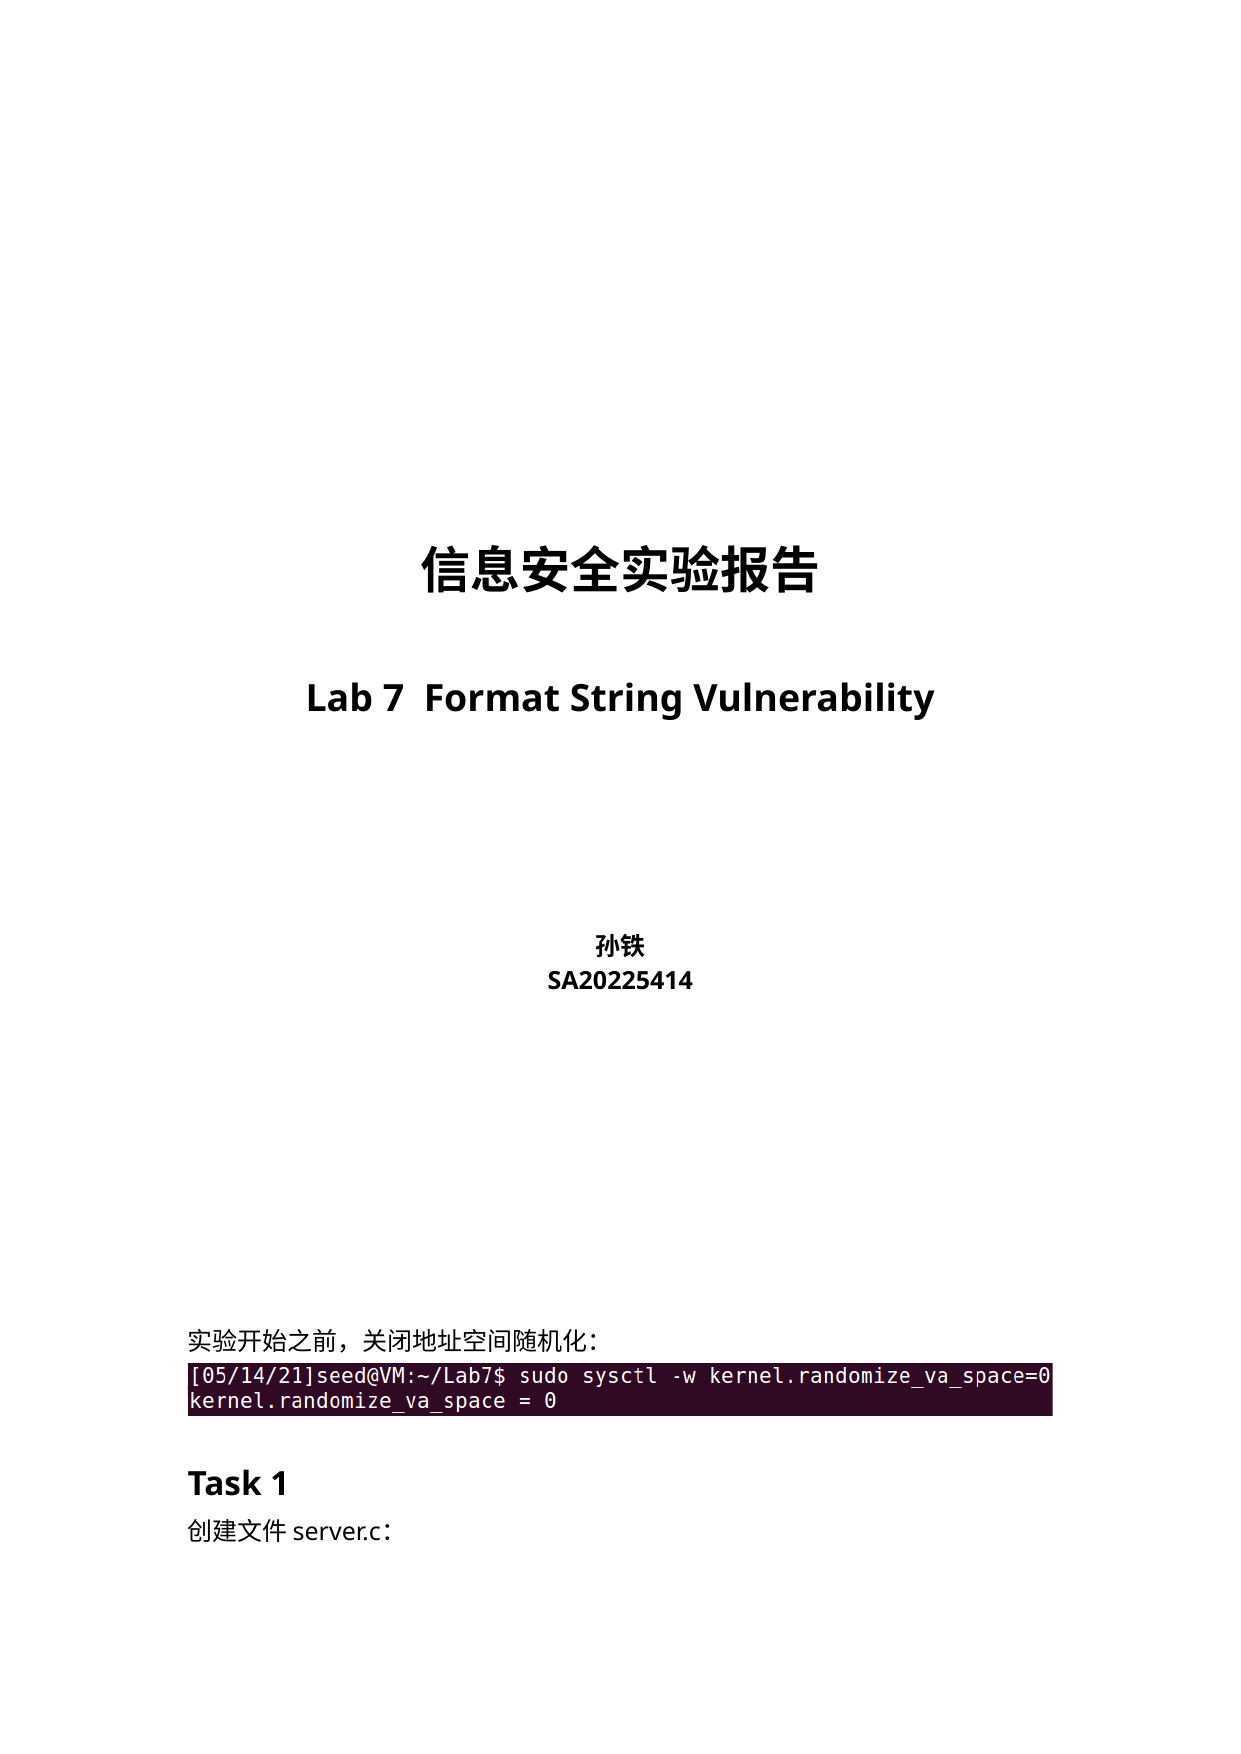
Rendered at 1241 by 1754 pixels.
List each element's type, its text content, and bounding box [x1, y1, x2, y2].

text 创建文件server.c： [187, 1512, 1053, 1548]
text 实验开始之前，关闭地址空间随机化： [187, 1322, 1053, 1358]
text Task 1 [187, 1459, 1053, 1505]
text 孙铁 [187, 927, 1053, 963]
picture [187, 1363, 1053, 1416]
text Lab 7 Format String Vulnerability [187, 671, 1053, 722]
text SA20225414 [187, 963, 1053, 997]
text 信息安全实验报告 [187, 531, 1053, 603]
